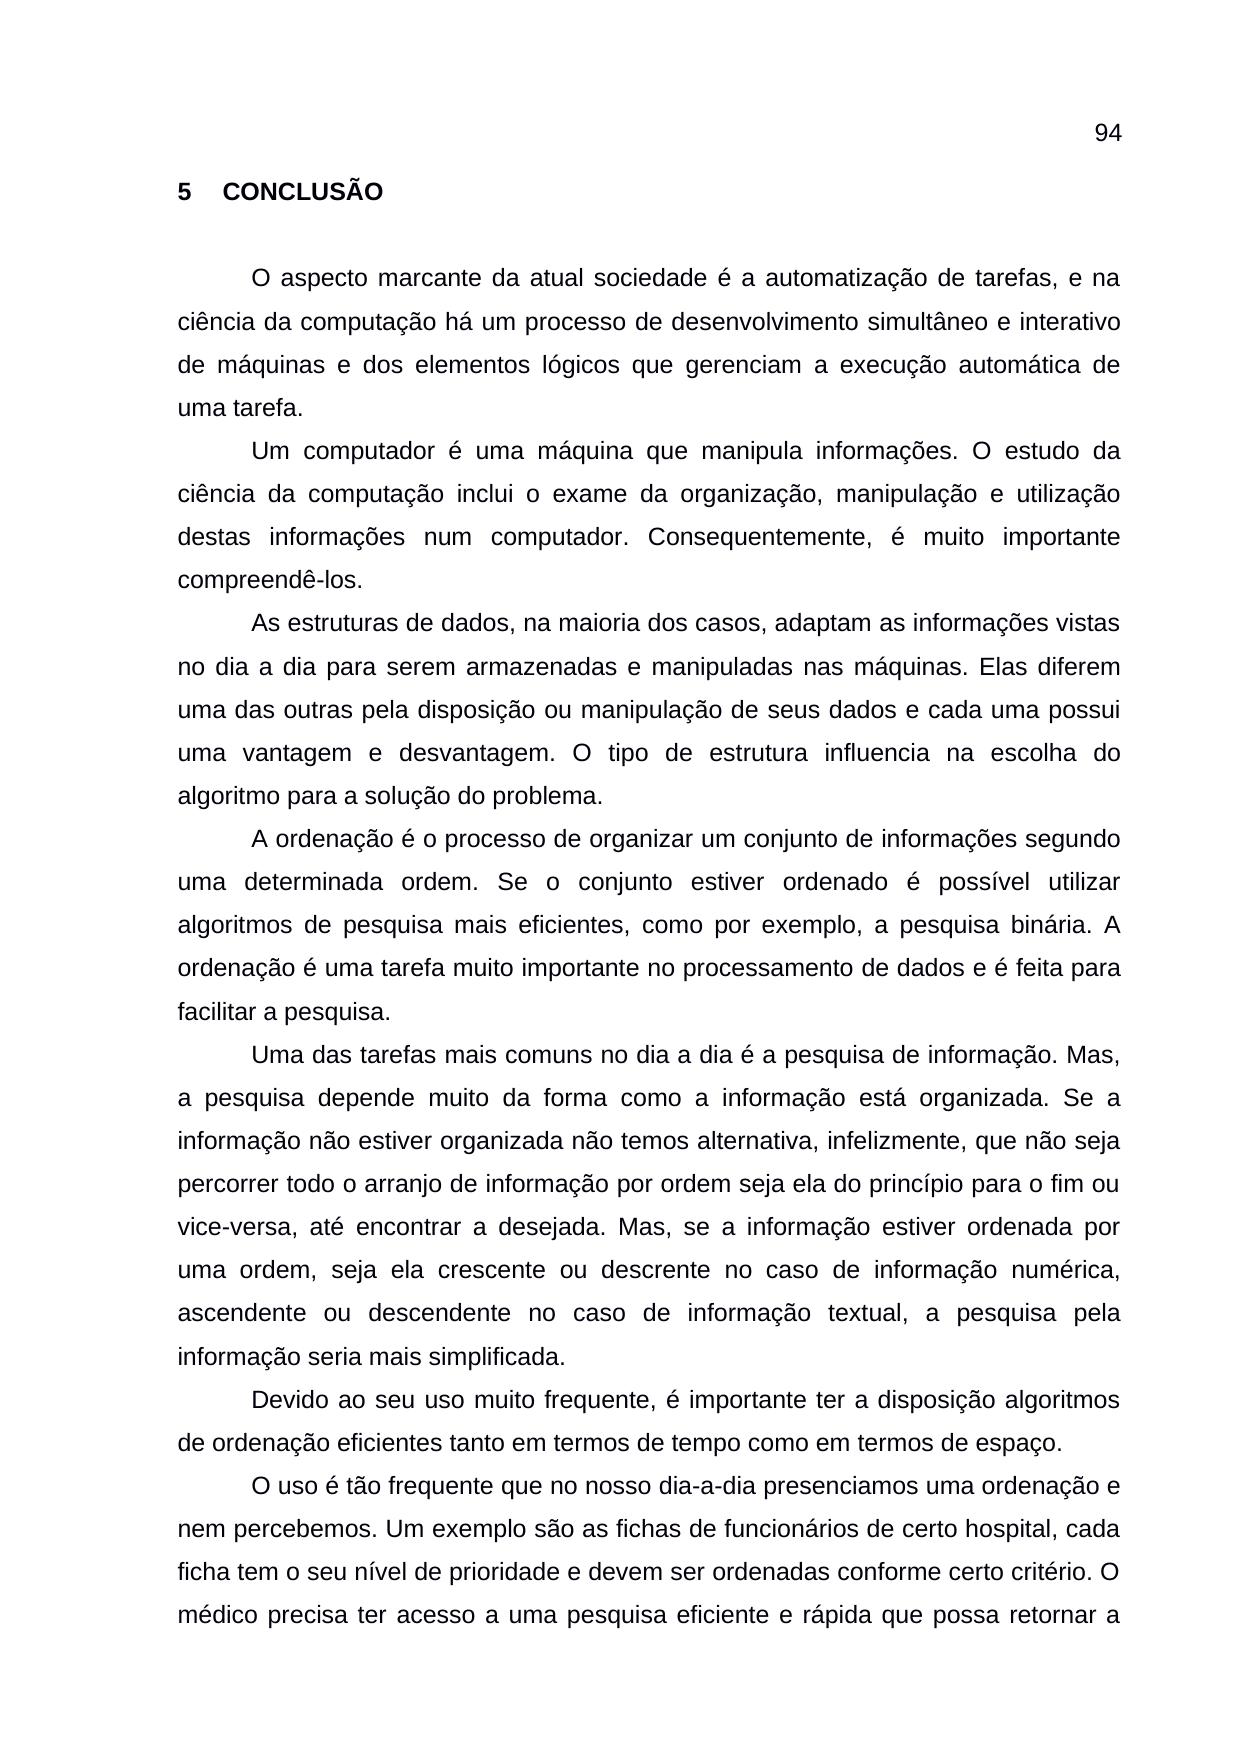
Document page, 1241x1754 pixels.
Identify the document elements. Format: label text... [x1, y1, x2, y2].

text Um computador é uma máquina que manipula informações. O estudo da ciência da computação inclui o exame da organização, manipulação e utilização destas informações num computador. Consequentemente, é muito importante compreendê-los. [177, 436, 1122, 594]
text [177, 1471, 1122, 1629]
text Uma das tarefas mais comuns no dia a dia é a pesquisa de informação. Mas, a pesquisa depende muito da forma como a informação está organizada. Se a informação não estiver organizada não temos alternativa, infelizmente, que não seja percorrer todo o arranjo de informação por ordem seja ela do princípio para o fim ou vice-versa, até encontrar a desejada. Mas, se a informação estiver ordenada por uma ordem, seja ela crescente ou descrente no caso de informação numérica, ascendente ou descendente no caso de informação textual, a pesquisa pela informação seria mais simplificada. [177, 1040, 1122, 1370]
text A ordenação é o processo de organizar um conjunto de informações segundo uma determinada ordem. Se o conjunto estiver ordenado é possível utilizar algoritmos de pesquisa mais eficientes, como por exemplo, a pesquisa binária. A ordenação é uma tarefa muito importante no processamento de dados e é feita para facilitar a pesquisa. [177, 824, 1122, 1025]
text O aspecto marcante da atual sociedade é a automatização de tarefas, e na ciência da computação há um processo de desenvolvimento simultâneo e interativo de máquinas e dos elementos lógicos que gerenciam a execução automática de uma tarefa. [177, 263, 1122, 422]
text Devido ao seu uso muito frequente, é importante ter a disposição algoritmos de ordenação eficientes tanto em termos de tempo como em termos de espaço. [177, 1385, 1122, 1457]
text As estruturas de dados, na maioria dos casos, adaptam as informações vistas no dia a dia para serem armazenadas e manipuladas nas máquinas. Elas diferem uma das outras pela disposição ou manipulação de seus dados e cada uma possui uma vantagem e desvantagem. O tipo de estrutura influencia na escolha do algoritmo para a solução do problema. [177, 608, 1122, 810]
subtitle CONCLUSÃO [177, 177, 1122, 206]
